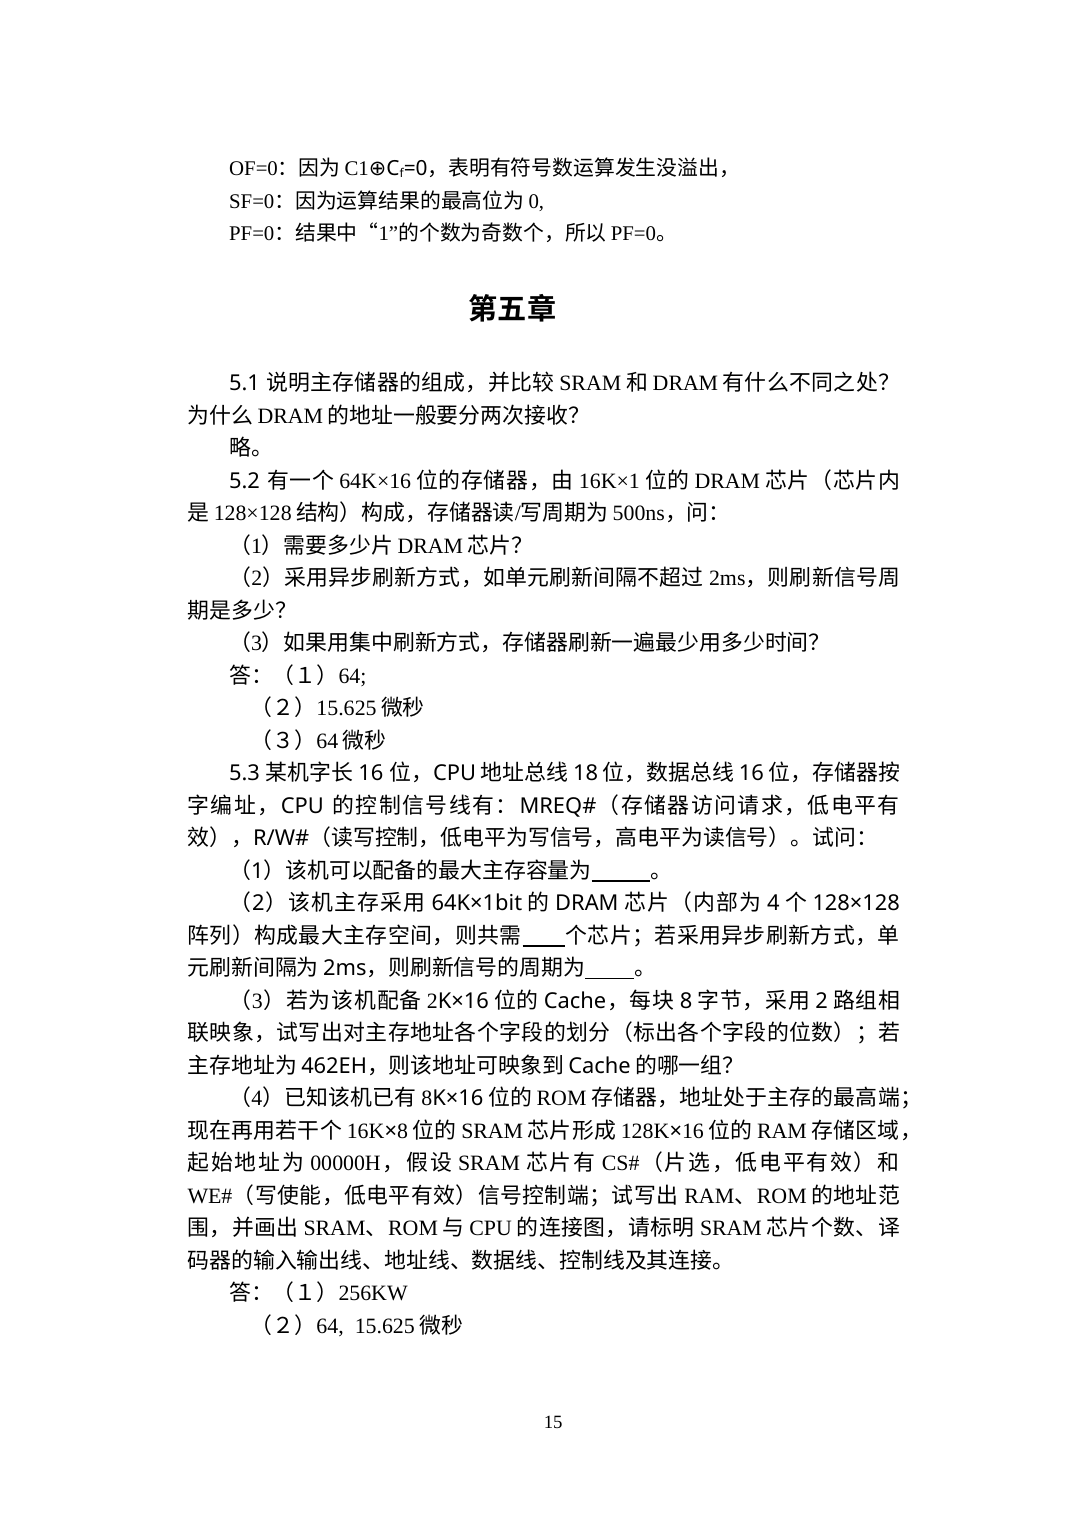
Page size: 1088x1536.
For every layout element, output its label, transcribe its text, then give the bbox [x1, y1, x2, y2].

text （2）采用异步刷新方式，如单元刷新间隔不超过2ms，则刷新信号周期是多少？ [187, 560, 900, 625]
text （３）64微秒 [187, 722, 900, 755]
text （4）已知该机已有8K×16位的ROM存储器，地址处于主存的最高端；现在再用若干个16K×8位的SRAM芯片形成128K×16位的RAM存储区域，起始地址为00000H，假设SRAM芯片有CS#（片选，低电平有效）和WE#（写使能，低电平有效）信号控制端；试写出RAM、ROM的地址范围，并画出SRAM、ROM与CPU的连接图，请标明SRAM芯片个数、译码器的输入输出线、地址线、数据线、控制线及其连接。 [187, 1080, 900, 1275]
text 答：（１）64; [187, 657, 900, 690]
text 5.1 说明主存储器的组成，并比较SRAM和DRAM有什么不同之处？为什么DRAM的地址一般要分两次接收？ [187, 365, 900, 430]
text SF=0：因为运算结果的最高位为0, [229, 183, 900, 215]
text （２）64, 15.625微秒 [187, 1307, 900, 1340]
text （1）需要多少片DRAM芯片？ [187, 527, 900, 560]
text （3）若为该机配备2K×16位的Cache，每块8字节，采用2路组相联映象，试写出对主存地址各个字段的划分（标出各个字段的位数）；若主存地址为462EH，则该地址可映象到Cache的哪一组？ [187, 982, 900, 1080]
text （2）该机主存采用64K×1bit的DRAM芯片（内部为4个128×128阵列）构成最大主存空间，则共需 个芯片；若采用异步刷新方式，单元刷新间隔为2ms，则刷新信号的周期为 。 [187, 885, 900, 982]
text （3）如果用集中刷新方式，存储器刷新一遍最少用多少时间？ [187, 625, 900, 657]
text OF=0：因为C1⊕Cf=0，表明有符号数运算发生没溢出， [187, 150, 900, 183]
subtitle 第五章 [468, 285, 900, 327]
text 略。 [187, 430, 900, 462]
text 答：（１）256KW [187, 1275, 900, 1307]
text （２）15.625微秒 [187, 690, 900, 722]
text 5.3 某机字长16 位，CPU地址总线18位，数据总线16位，存储器按字编址，CPU 的控制信号线有：MREQ#（存储器访问请求，低电平有效），R/W#（读写控制，低电平为写信号，高电平为读信号）。试问： [187, 755, 900, 852]
text PF=0：结果中“的个数为奇数个，所以PF=0。 [229, 215, 900, 248]
text 5.2 有一个64K×16位的存储器，由16K×1位的DRAM芯片（芯片内是128×128结构）构成，存储器读/写周期为500ns，问： [187, 462, 900, 527]
text （1）该机可以配备的最大主存容量为 。 [187, 852, 900, 885]
